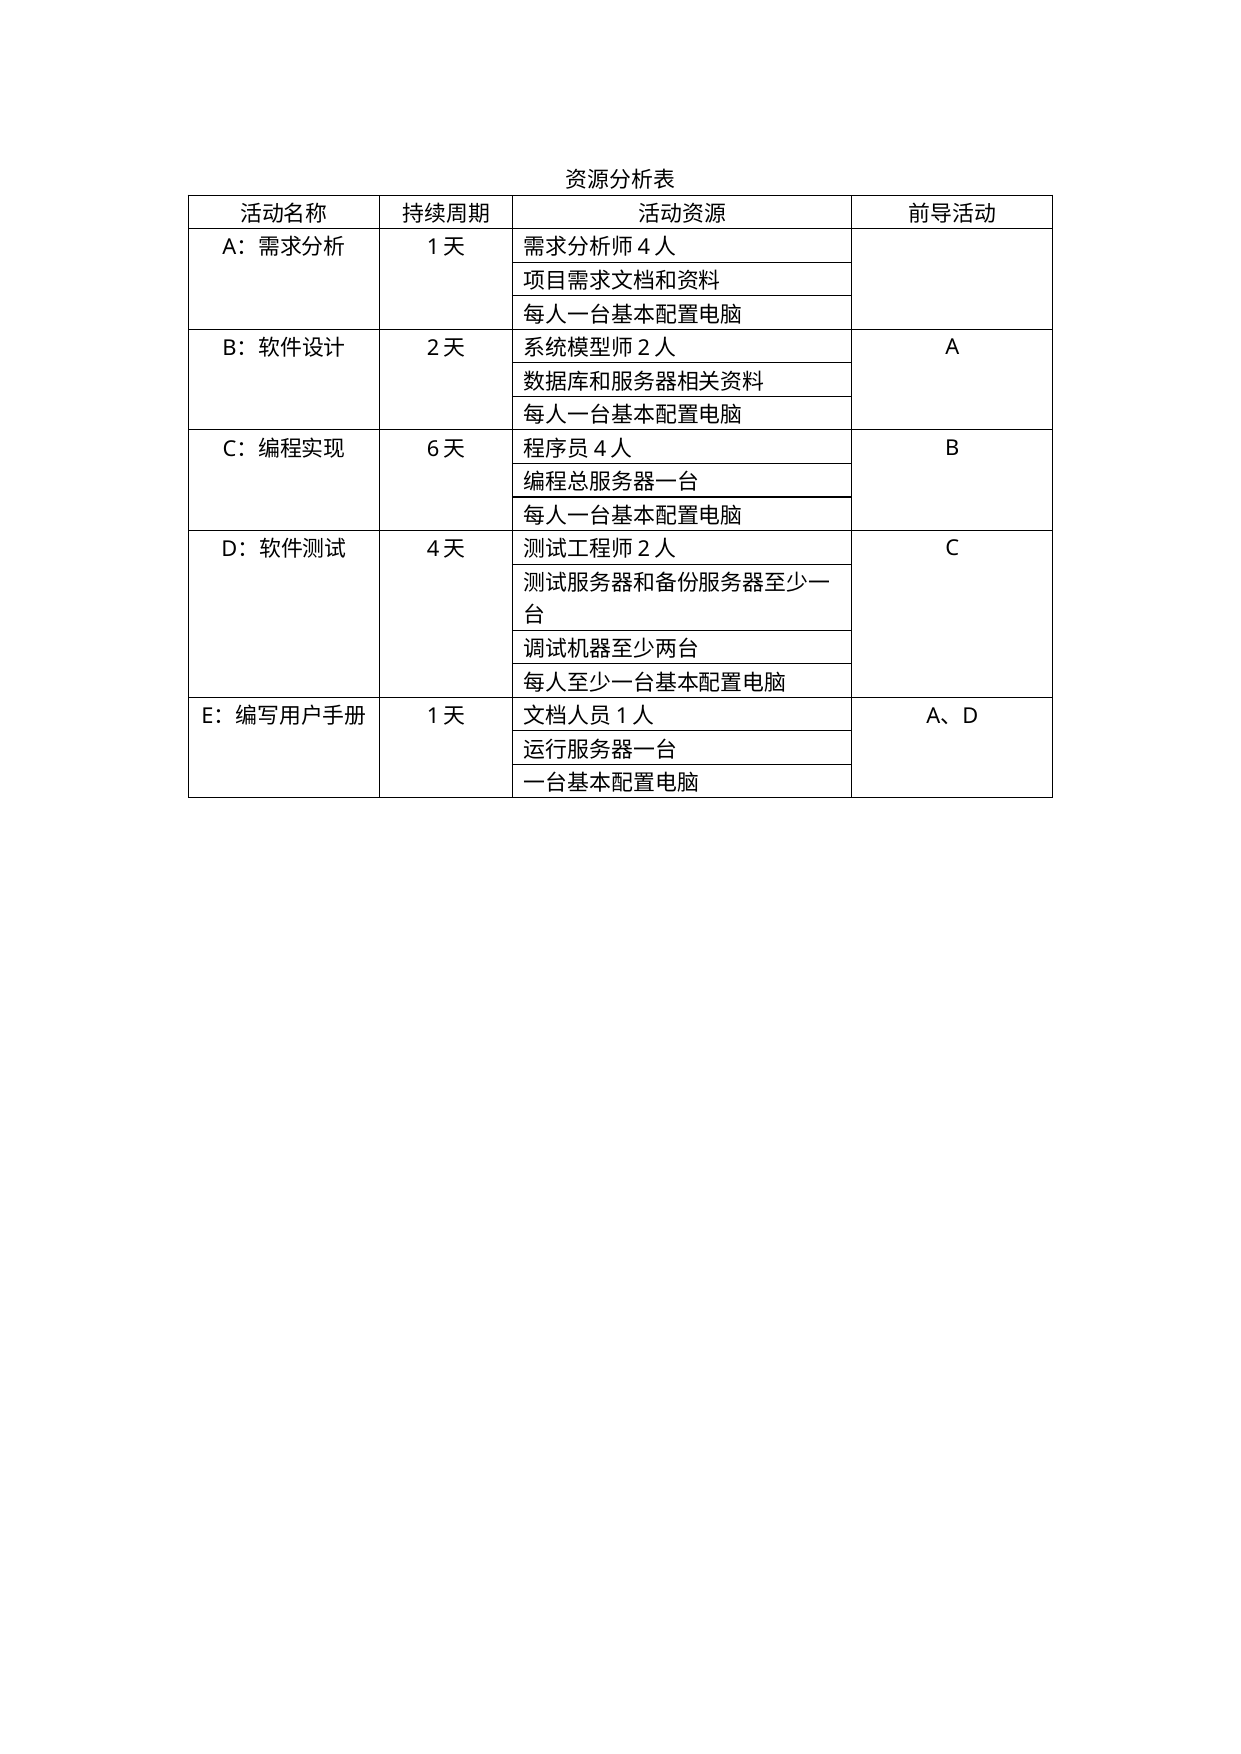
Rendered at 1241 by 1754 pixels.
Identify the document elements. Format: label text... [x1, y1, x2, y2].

table_header 持续周期 [380, 196, 512, 228]
table_cell 6天 [380, 430, 512, 530]
table_cell 1天 [380, 229, 512, 329]
table_cell 项目需求文档和资料 [513, 263, 851, 295]
table_cell 每人至少一台基本配置电脑 [513, 664, 851, 697]
table_cell 调试机器至少两台 [513, 631, 851, 663]
table_header 活动名称 [189, 196, 379, 228]
table_cell 需求分析师4人 [513, 229, 851, 262]
table_cell 2天 [380, 330, 512, 429]
table_cell 运行服务器一台 [513, 731, 851, 764]
table_cell B [852, 430, 1052, 530]
table_cell 编程总服务器一台 [513, 464, 851, 496]
table_cell A [852, 330, 1052, 429]
table_cell 数据库和服务器相关资料 [513, 363, 851, 396]
table_cell D：软件测试 [189, 531, 379, 697]
table_cell 测试服务器和备份服务器至少一台 [513, 565, 851, 629]
table_header 活动资源 [513, 196, 851, 228]
table_cell 每人一台基本配置电脑 [513, 498, 851, 530]
table_cell 系统模型师2人 [513, 330, 851, 362]
table_cell C [852, 531, 1052, 697]
table_cell 测试工程师2人 [513, 531, 851, 563]
text 资源分析表 [187, 162, 1053, 194]
table_header 前导活动 [852, 196, 1052, 228]
table_cell 程序员4人 [513, 430, 851, 463]
table_cell B：软件设计 [189, 330, 379, 429]
table_cell C：编程实现 [189, 430, 379, 530]
table_cell A：需求分析 [189, 229, 379, 329]
table_cell 文档人员1人 [513, 698, 851, 730]
table_cell E：编写用户手册 [189, 698, 379, 797]
table_cell 每人一台基本配置电脑 [513, 296, 851, 329]
table_cell 1天 [380, 698, 512, 797]
table_cell A、D [852, 698, 1052, 797]
table_cell 4天 [380, 531, 512, 697]
table_cell 每人一台基本配置电脑 [513, 397, 851, 429]
table_cell 一台基本配置电脑 [513, 765, 851, 797]
table_cell [852, 229, 1052, 329]
